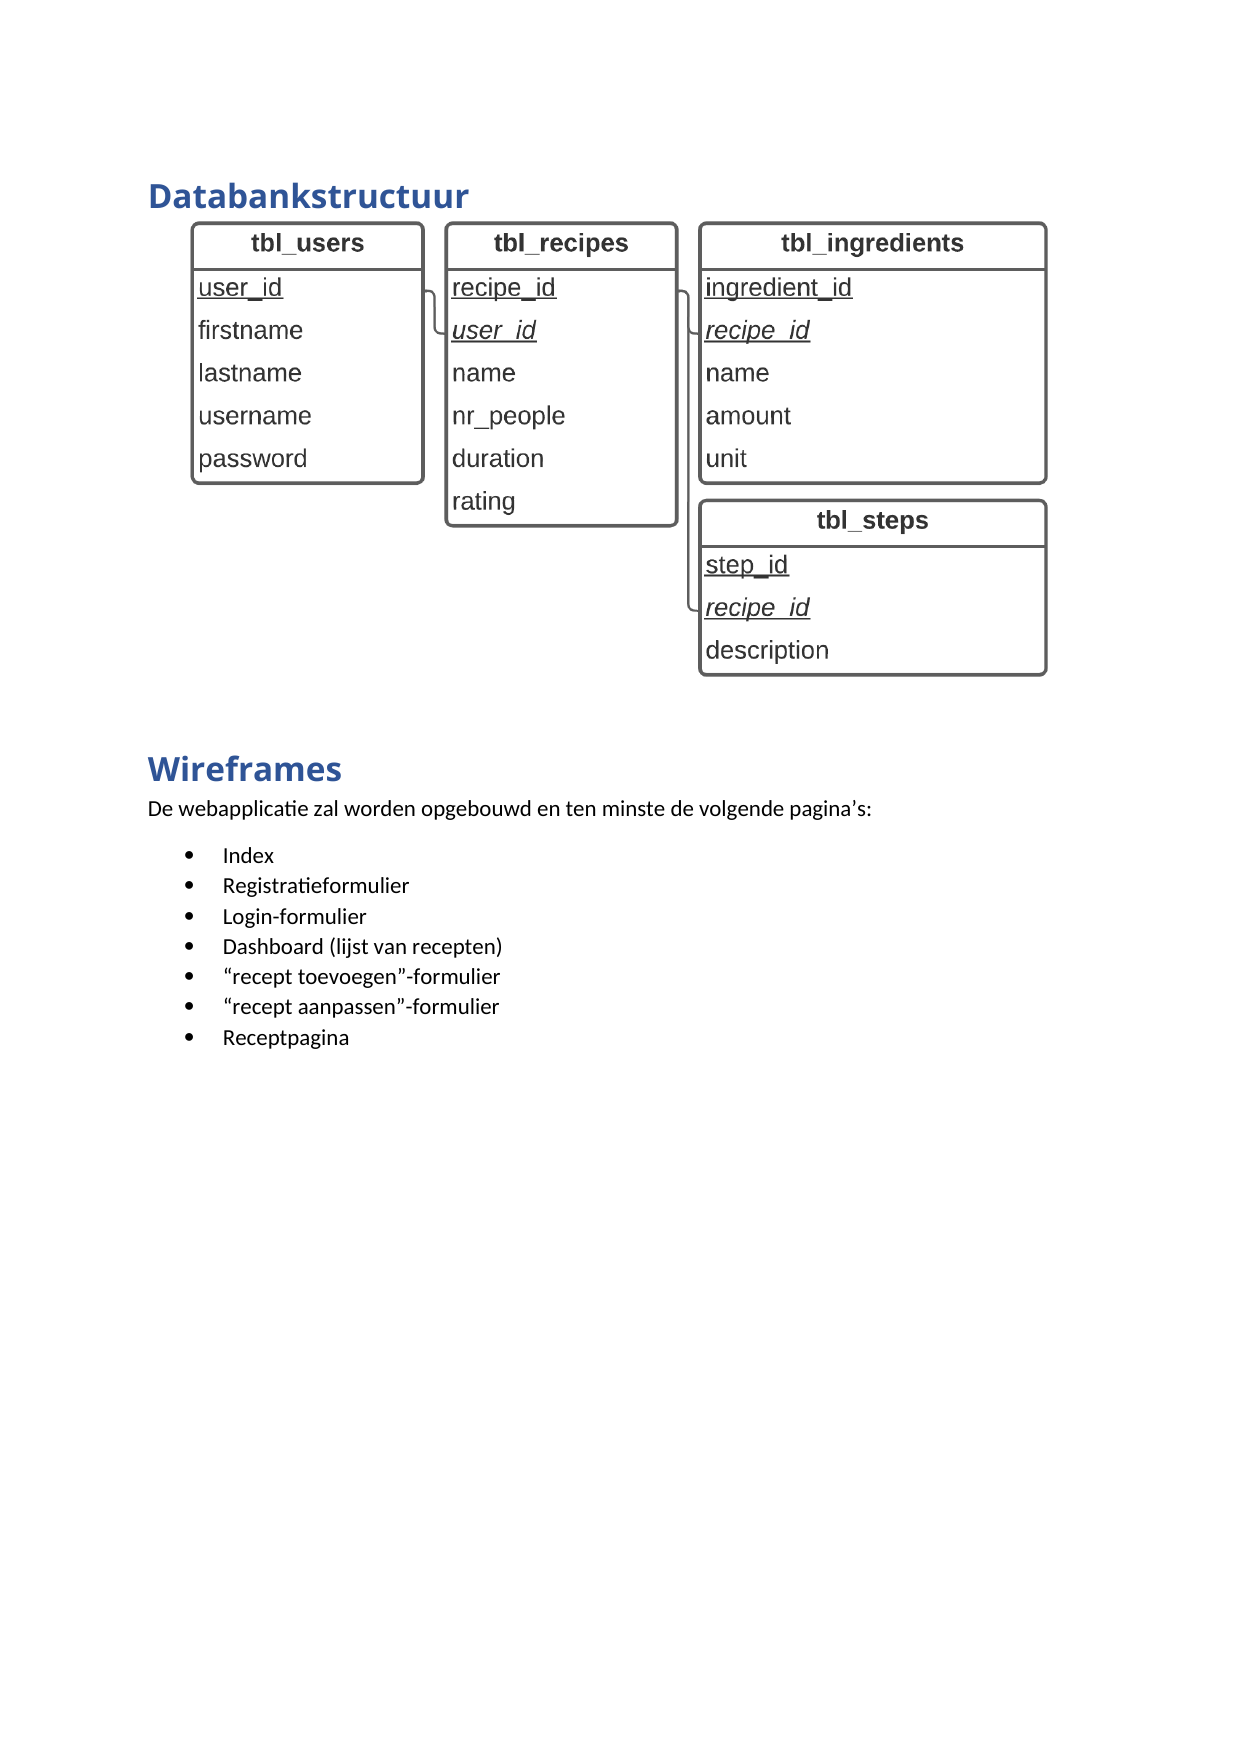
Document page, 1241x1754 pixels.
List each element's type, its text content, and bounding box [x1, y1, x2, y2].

list Receptpagina [185, 1023, 1093, 1051]
picture [146, 177, 1092, 721]
text De webapplicatie zal worden opgebouwd en ten minste de volgende pagina’s: [148, 794, 1093, 822]
subtitle Databankstructuur [148, 173, 1093, 218]
list “recept aanpassen”-formulier [185, 992, 1093, 1020]
list Registratieformulier [185, 872, 1093, 899]
list Dashboard (lijst van recepten) [185, 932, 1093, 960]
list “recept toevoegen”-formulier [185, 962, 1093, 990]
subtitle Wireframes [148, 746, 1093, 791]
list Index [185, 841, 1093, 869]
list Login-formulier [185, 902, 1093, 930]
